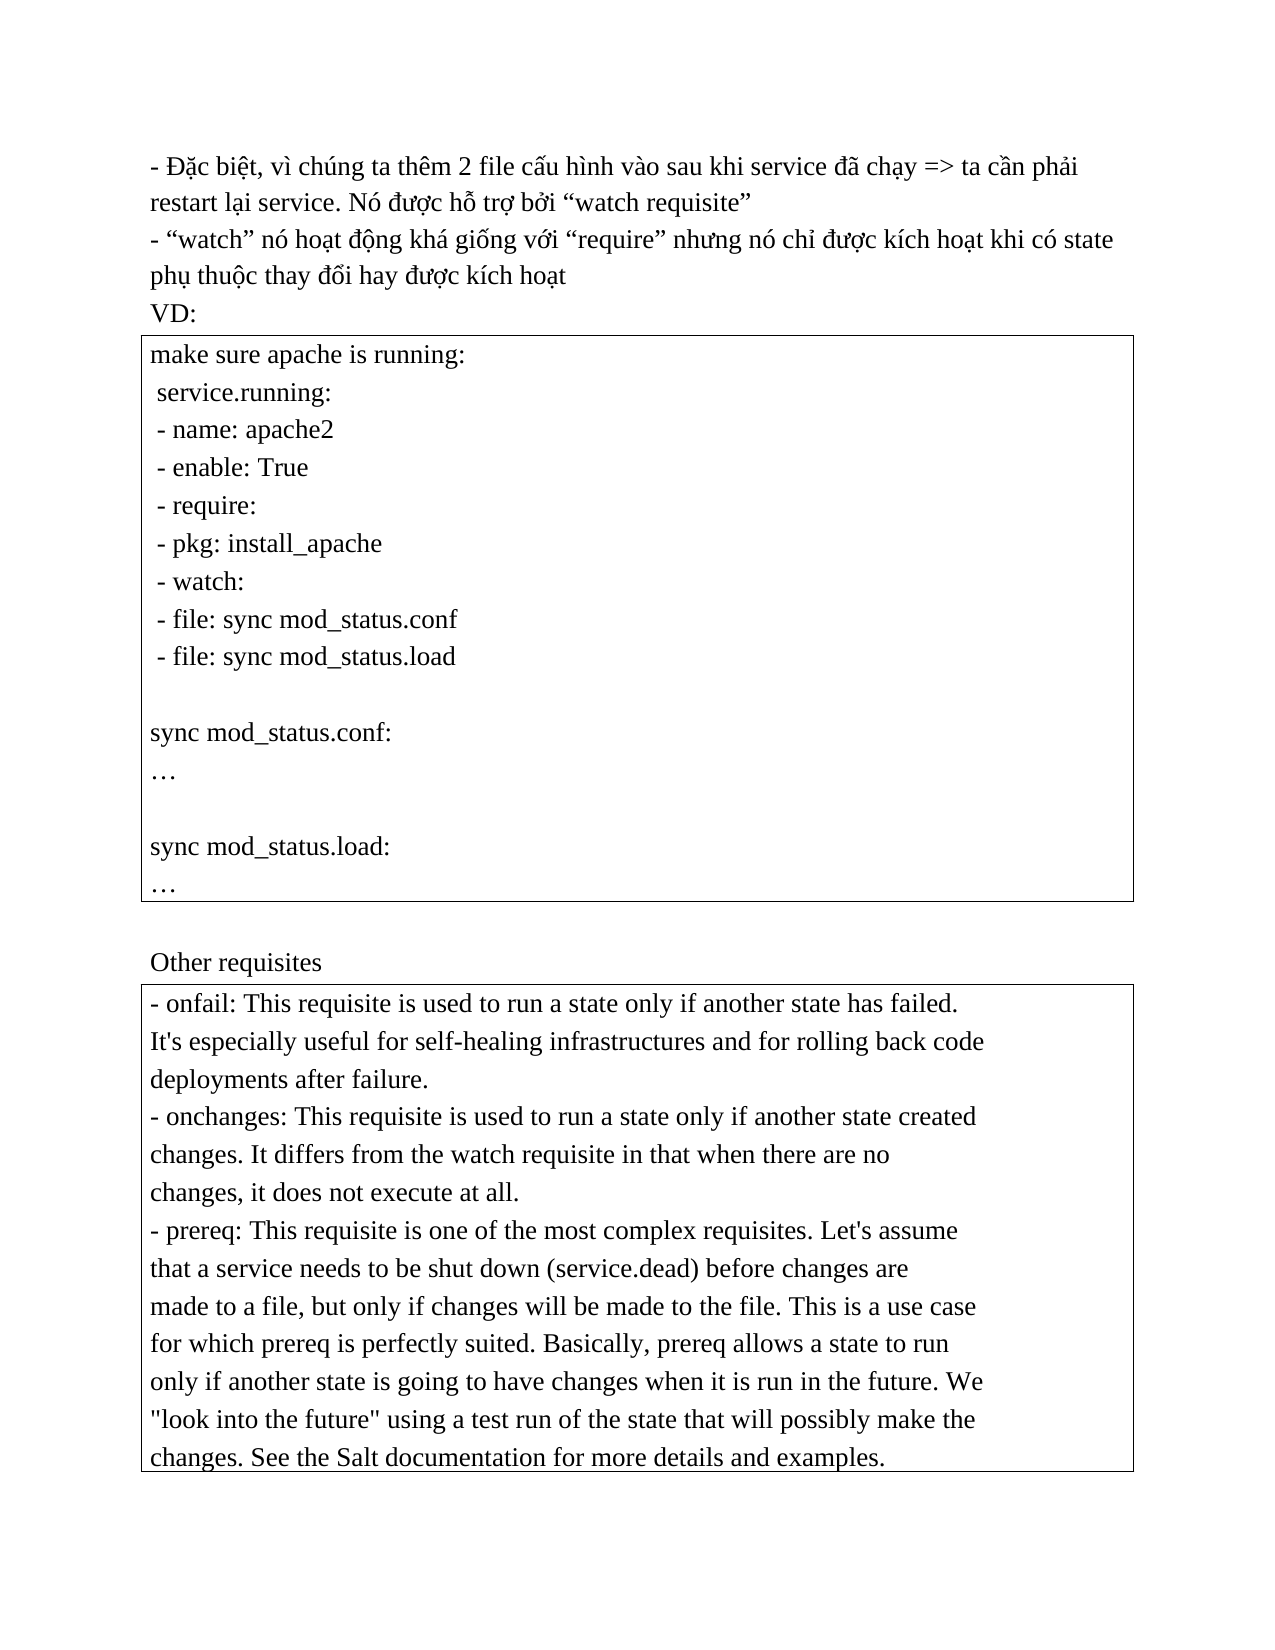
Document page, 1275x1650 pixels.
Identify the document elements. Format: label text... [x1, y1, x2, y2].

text - name: apache2 [142, 411, 1133, 445]
text - prereq: This requisite is one of the most complex requisites. Let's assume [142, 1211, 1133, 1245]
text service.running: [142, 373, 1133, 407]
text changes. It differs from the watch requisite in that when there are no [142, 1135, 1133, 1169]
text "look into the future" using a test run of the state that will possibly make the [142, 1400, 1133, 1434]
text It's especially useful for self-healing infrastructures and for rolling back code [142, 1022, 1133, 1056]
text Other requisites [150, 946, 1125, 977]
text changes, it does not execute at all. [142, 1173, 1133, 1207]
text - onfail: This requisite is used to run a state only if another state has failed. [142, 985, 1133, 1018]
text - file: sync mod_status.conf [142, 599, 1133, 634]
text - pkg: install_apache [142, 524, 1133, 558]
text - enable: True [142, 448, 1133, 483]
text make sure apache is running: [142, 336, 1133, 369]
text for which prereq is perfectly suited. Basically, prereq allows a state to run [142, 1324, 1133, 1358]
text sync mod_status.conf: [142, 713, 1133, 747]
text - onchanges: This requisite is used to run a state only if another state created [142, 1097, 1133, 1132]
text deployments after failure. [142, 1059, 1133, 1094]
text VD: [150, 297, 1125, 328]
text - watch: [142, 562, 1133, 596]
text sync mod_status.load: [142, 826, 1133, 861]
text only if another state is going to have changes when it is run in the future. We [142, 1362, 1133, 1396]
text - “watch” nó hoạt động khá giống với “require” nhưng nó chỉ được kích hoạt khi có state phụ thuộc thay đổi hay được kích hoạt [150, 223, 1125, 290]
text that a service needs to be shut down (service.dead) before changes are [142, 1249, 1133, 1283]
text made to a file, but only if changes will be made to the file. This is a use case [142, 1286, 1133, 1321]
text - require: [142, 486, 1133, 520]
text - file: sync mod_status.load [142, 637, 1133, 672]
text … [142, 751, 1133, 785]
text - Đặc biệt, vì chúng ta thêm 2 file cấu hình vào sau khi service đã chạy => ta cần phải restart lại service. Nó được hỗ trợ bởi “watch requisite” [150, 150, 1125, 217]
text … [142, 864, 1133, 901]
text changes. See the Salt documentation for more details and examples. [142, 1438, 1133, 1471]
